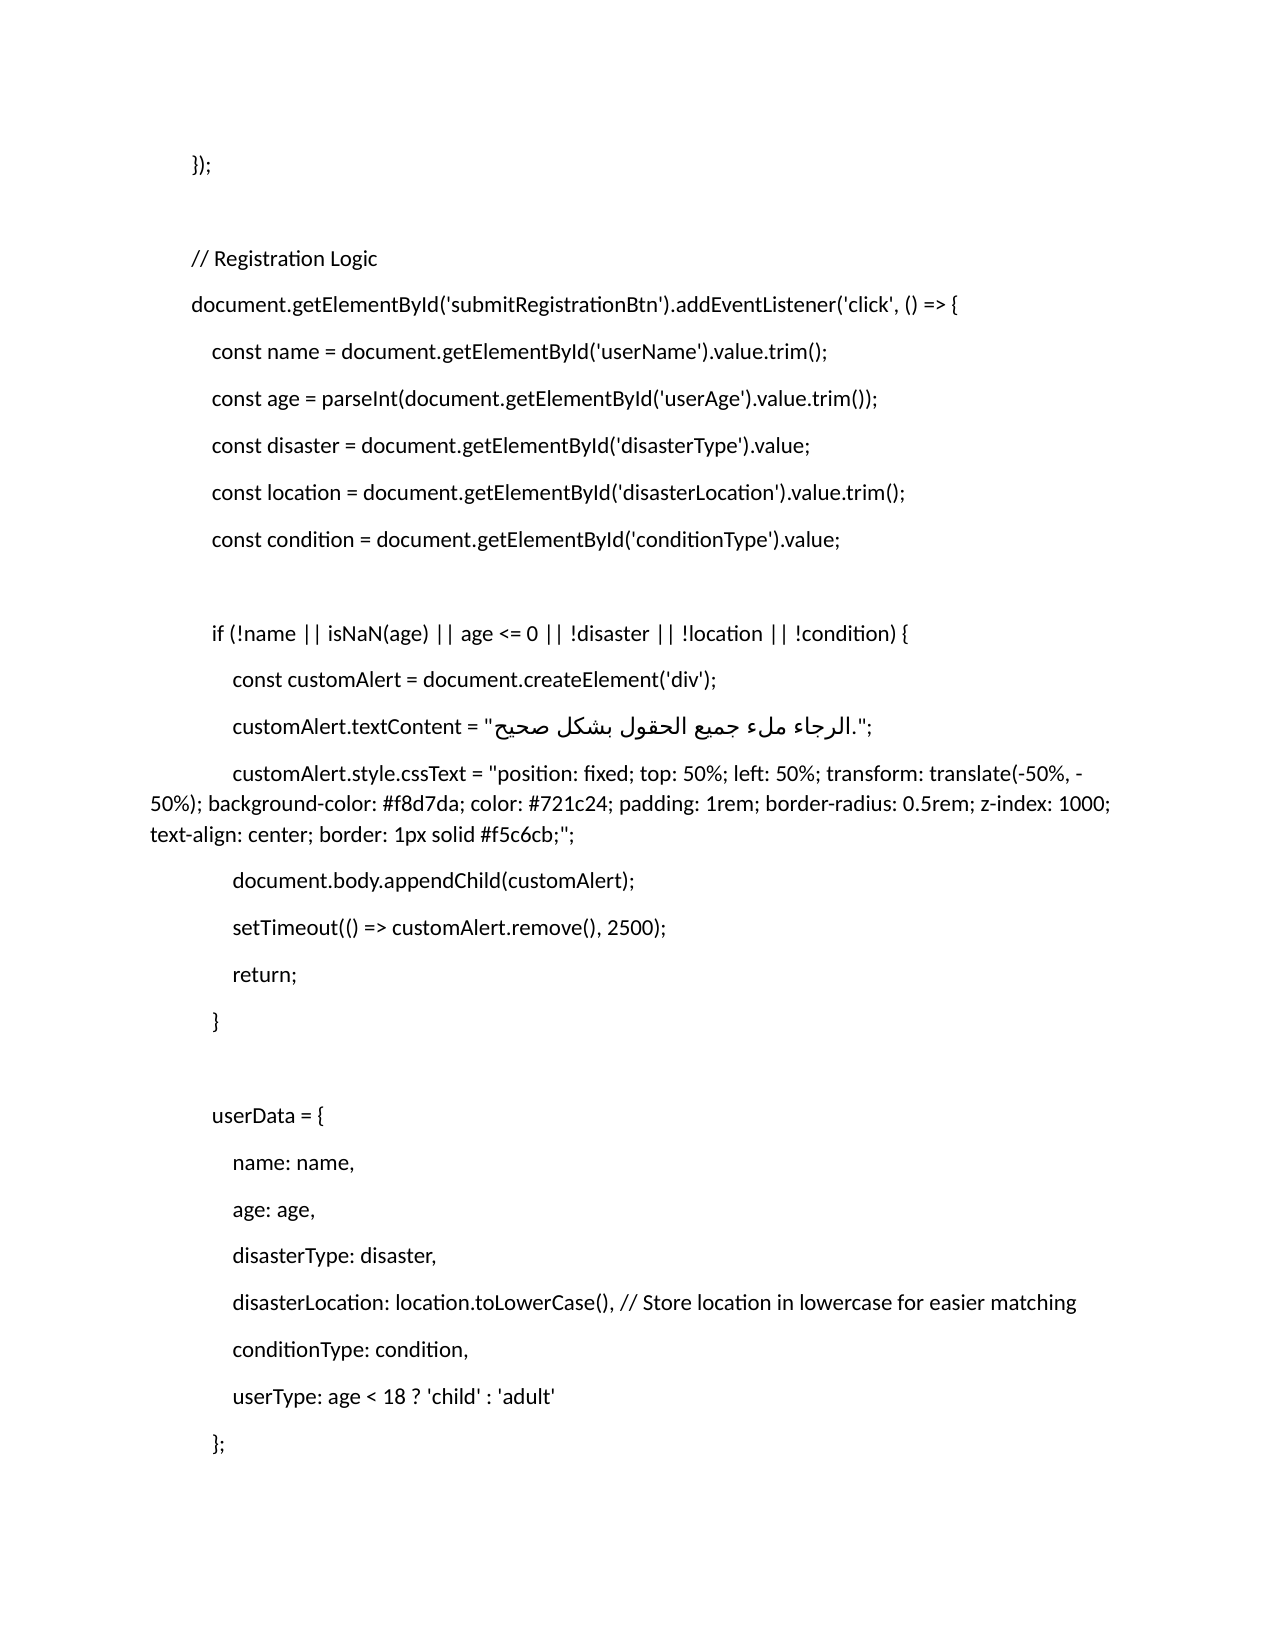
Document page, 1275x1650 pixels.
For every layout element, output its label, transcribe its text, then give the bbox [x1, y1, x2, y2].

text disasterLocation: location.toLowerCase(), // Store location in lowercase for easier matching [150, 1288, 1125, 1317]
text const condition = document.getElementById('conditionType').value; [150, 525, 1125, 553]
text name: name, [150, 1148, 1125, 1176]
text document.getElementById('submitRegistrationBtn').addEventListener('click', () => { [150, 291, 1125, 319]
text customAlert.textContent = "الرجاء ملء جميع الحقول بشكل صحيح."; [150, 712, 1125, 741]
text const disaster = document.getElementById('disasterType').value; [150, 431, 1125, 459]
text }); [150, 150, 1125, 178]
text if (!name || isNaN(age) || age <= 0 || !disaster || !location || !condition) { [150, 619, 1125, 647]
text customAlert.style.cssText = "position: fixed; top: 50%; left: 50%; transform: translate(-50%, -50%); background-color: #f8d7da; color: #721c24; padding: 1rem; border-radius: 0.5rem; z-index: 1000; text-align: center; border: 1px solid #f5c6cb;"; [150, 759, 1125, 848]
text userType: age < 18 ? 'child' : 'adult' [150, 1382, 1125, 1410]
text setTimeout(() => customAlert.remove(), 2500); [150, 913, 1125, 942]
text conditionType: condition, [150, 1335, 1125, 1363]
text }; [150, 1429, 1125, 1457]
text const age = parseInt(document.getElementById('userAge').value.trim()); [150, 384, 1125, 412]
text return; [150, 960, 1125, 988]
text const location = document.getElementById('disasterLocation').value.trim(); [150, 478, 1125, 506]
text userData = { [150, 1101, 1125, 1129]
text const customAlert = document.createElement('div'); [150, 666, 1125, 694]
text const name = document.getElementById('userName').value.trim(); [150, 337, 1125, 366]
text age: age, [150, 1195, 1125, 1223]
text // Registration Logic [150, 244, 1125, 272]
text disasterType: disaster, [150, 1242, 1125, 1270]
text } [150, 1007, 1125, 1035]
text document.body.appendChild(customAlert); [150, 867, 1125, 895]
